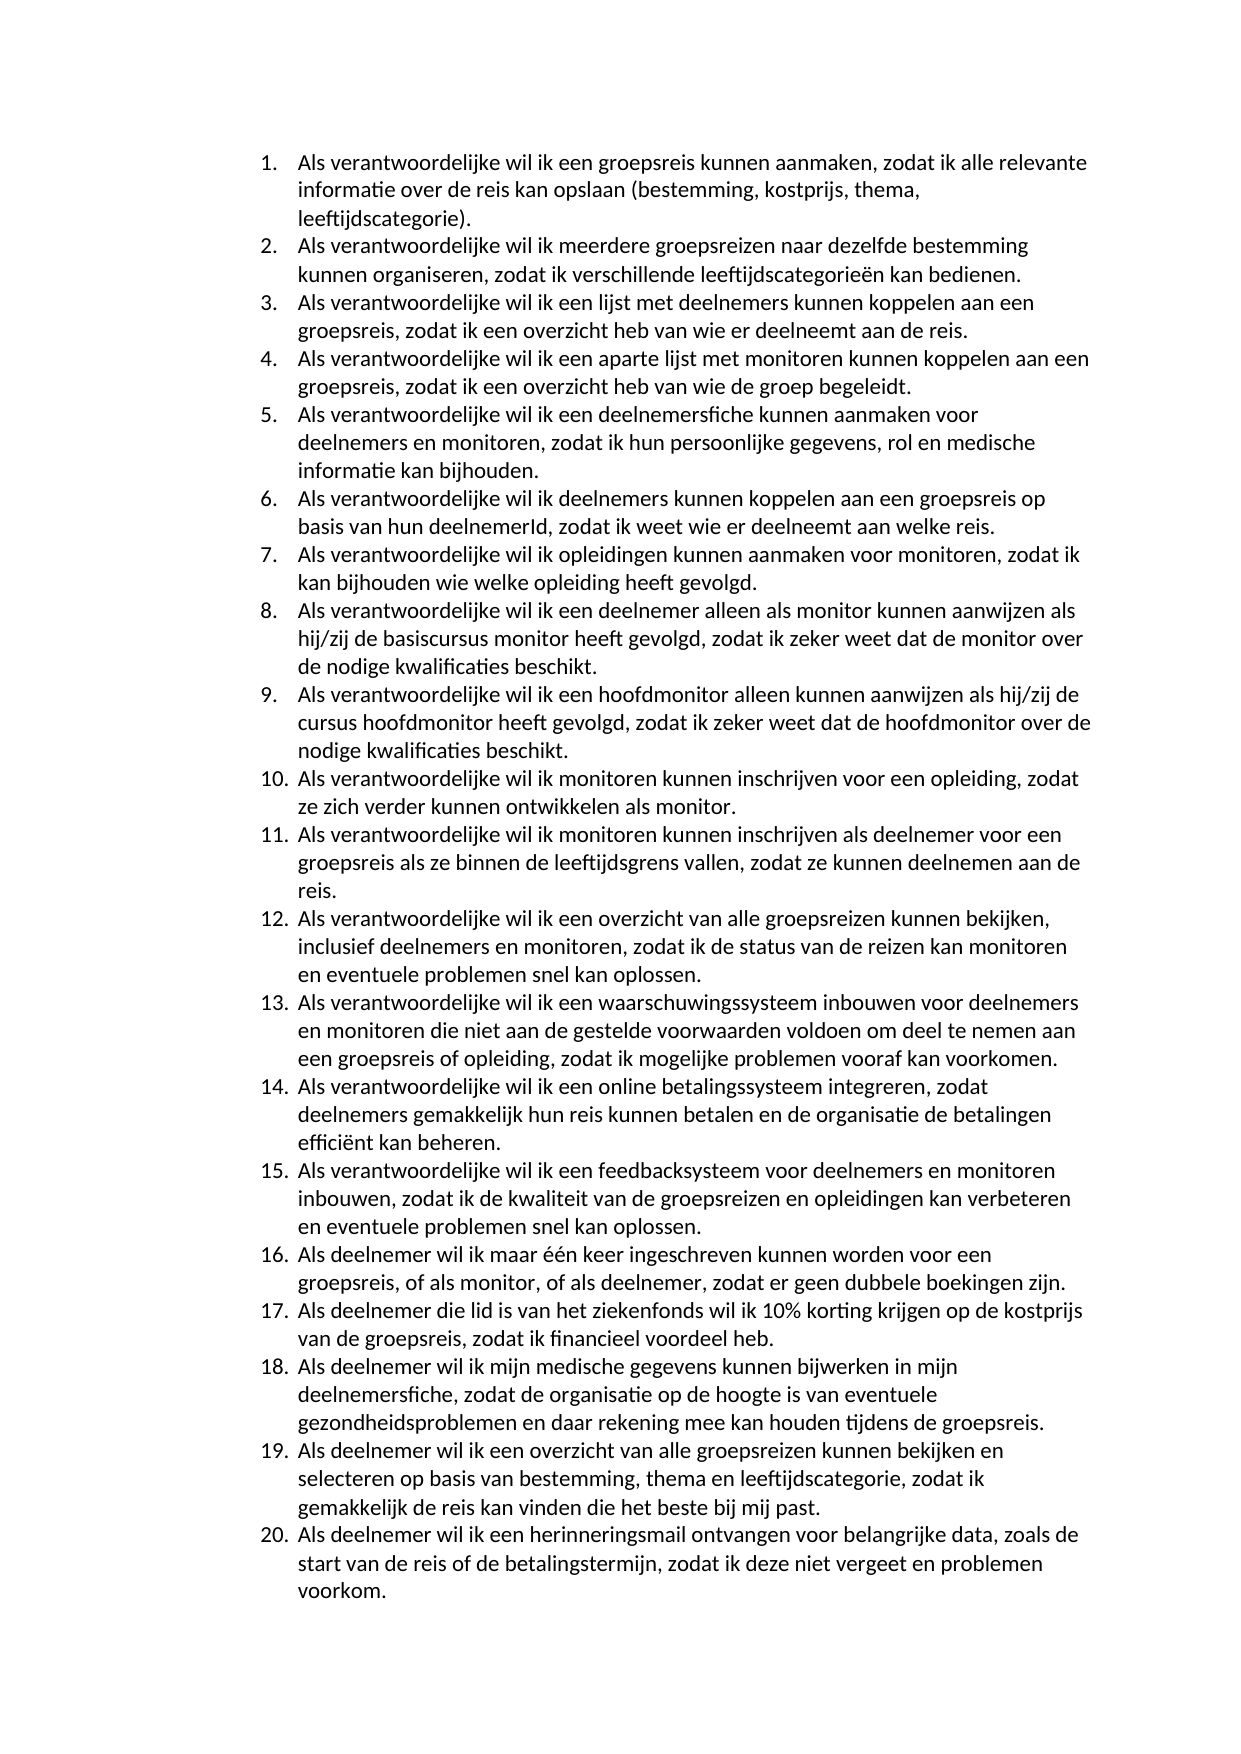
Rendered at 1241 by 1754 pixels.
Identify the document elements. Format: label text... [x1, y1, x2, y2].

list Als verantwoordelijke wil ik deelnemers kunnen koppelen aan een groepsreis op basis van hun deelnemerId, zodat ik weet wie er deelneemt aan welke reis. [260, 484, 1093, 540]
list Als deelnemer wil ik mijn medische gegevens kunnen bijwerken in mijn deelnemersfiche, zodat de organisatie op de hoogte is van eventuele gezondheidsproblemen en daar rekening mee kan houden tijdens de groepsreis. [260, 1352, 1093, 1437]
list Als verantwoordelijke wil ik een feedbacksysteem voor deelnemers en monitoren inbouwen, zodat ik de kwaliteit van de groepsreizen en opleidingen kan verbeteren en eventuele problemen snel kan oplossen. [260, 1156, 1093, 1240]
list Als verantwoordelijke wil ik een deelnemersfiche kunnen aanmaken voor deelnemers en monitoren, zodat ik hun persoonlijke gegevens, rol en medische informatie kan bijhouden. [260, 400, 1093, 484]
list Als verantwoordelijke wil ik een lijst met deelnemers kunnen koppelen aan een groepsreis, zodat ik een overzicht heb van wie er deelneemt aan de reis. [260, 288, 1093, 344]
list Als deelnemer die lid is van het ziekenfonds wil ik 10% korting krijgen op de kostprijs van de groepsreis, zodat ik financieel voordeel heb. [260, 1296, 1093, 1352]
list Als verantwoordelijke wil ik een overzicht van alle groepsreizen kunnen bekijken, inclusief deelnemers en monitoren, zodat ik de status van de reizen kan monitoren en eventuele problemen snel kan oplossen. [260, 904, 1093, 988]
list Als verantwoordelijke wil ik een deelnemer alleen als monitor kunnen aanwijzen als hij/zij de basiscursus monitor heeft gevolgd, zodat ik zeker weet dat de monitor over de nodige kwalificaties beschikt. [260, 596, 1093, 680]
list Als verantwoordelijke wil ik een aparte lijst met monitoren kunnen koppelen aan een groepsreis, zodat ik een overzicht heb van wie de groep begeleidt. [260, 344, 1093, 400]
list Als deelnemer wil ik een herinneringsmail ontvangen voor belangrijke data, zoals de start van de reis of de betalingstermijn, zodat ik deze niet vergeet en problemen voorkom. [260, 1521, 1093, 1605]
list Als verantwoordelijke wil ik een groepsreis kunnen aanmaken, zodat ik alle relevante informatie over de reis kan opslaan (bestemming, kostprijs, thema, leeftijdscategorie). [260, 148, 1093, 232]
list Als verantwoordelijke wil ik monitoren kunnen inschrijven als deelnemer voor een groepsreis als ze binnen de leeftijdsgrens vallen, zodat ze kunnen deelnemen aan de reis. [260, 820, 1093, 904]
list Als deelnemer wil ik maar één keer ingeschreven kunnen worden voor een groepsreis, of als monitor, of als deelnemer, zodat er geen dubbele boekingen zijn. [260, 1240, 1093, 1296]
list Als verantwoordelijke wil ik een hoofdmonitor alleen kunnen aanwijzen als hij/zij de cursus hoofdmonitor heeft gevolgd, zodat ik zeker weet dat de hoofdmonitor over de nodige kwalificaties beschikt. [260, 680, 1093, 764]
list Als verantwoordelijke wil ik monitoren kunnen inschrijven voor een opleiding, zodat ze zich verder kunnen ontwikkelen als monitor. [260, 764, 1093, 820]
list Als deelnemer wil ik een overzicht van alle groepsreizen kunnen bekijken en selecteren op basis van bestemming, thema en leeftijdscategorie, zodat ik gemakkelijk de reis kan vinden die het beste bij mij past. [260, 1437, 1093, 1521]
list Als verantwoordelijke wil ik meerdere groepsreizen naar dezelfde bestemming kunnen organiseren, zodat ik verschillende leeftijdscategorieën kan bedienen. [260, 232, 1093, 288]
list Als verantwoordelijke wil ik een online betalingssysteem integreren, zodat deelnemers gemakkelijk hun reis kunnen betalen en de organisatie de betalingen efficiënt kan beheren. [260, 1072, 1093, 1156]
list Als verantwoordelijke wil ik opleidingen kunnen aanmaken voor monitoren, zodat ik kan bijhouden wie welke opleiding heeft gevolgd. [260, 540, 1093, 596]
list Als verantwoordelijke wil ik een waarschuwingssysteem inbouwen voor deelnemers en monitoren die niet aan de gestelde voorwaarden voldoen om deel te nemen aan een groepsreis of opleiding, zodat ik mogelijke problemen vooraf kan voorkomen. [260, 988, 1093, 1072]
